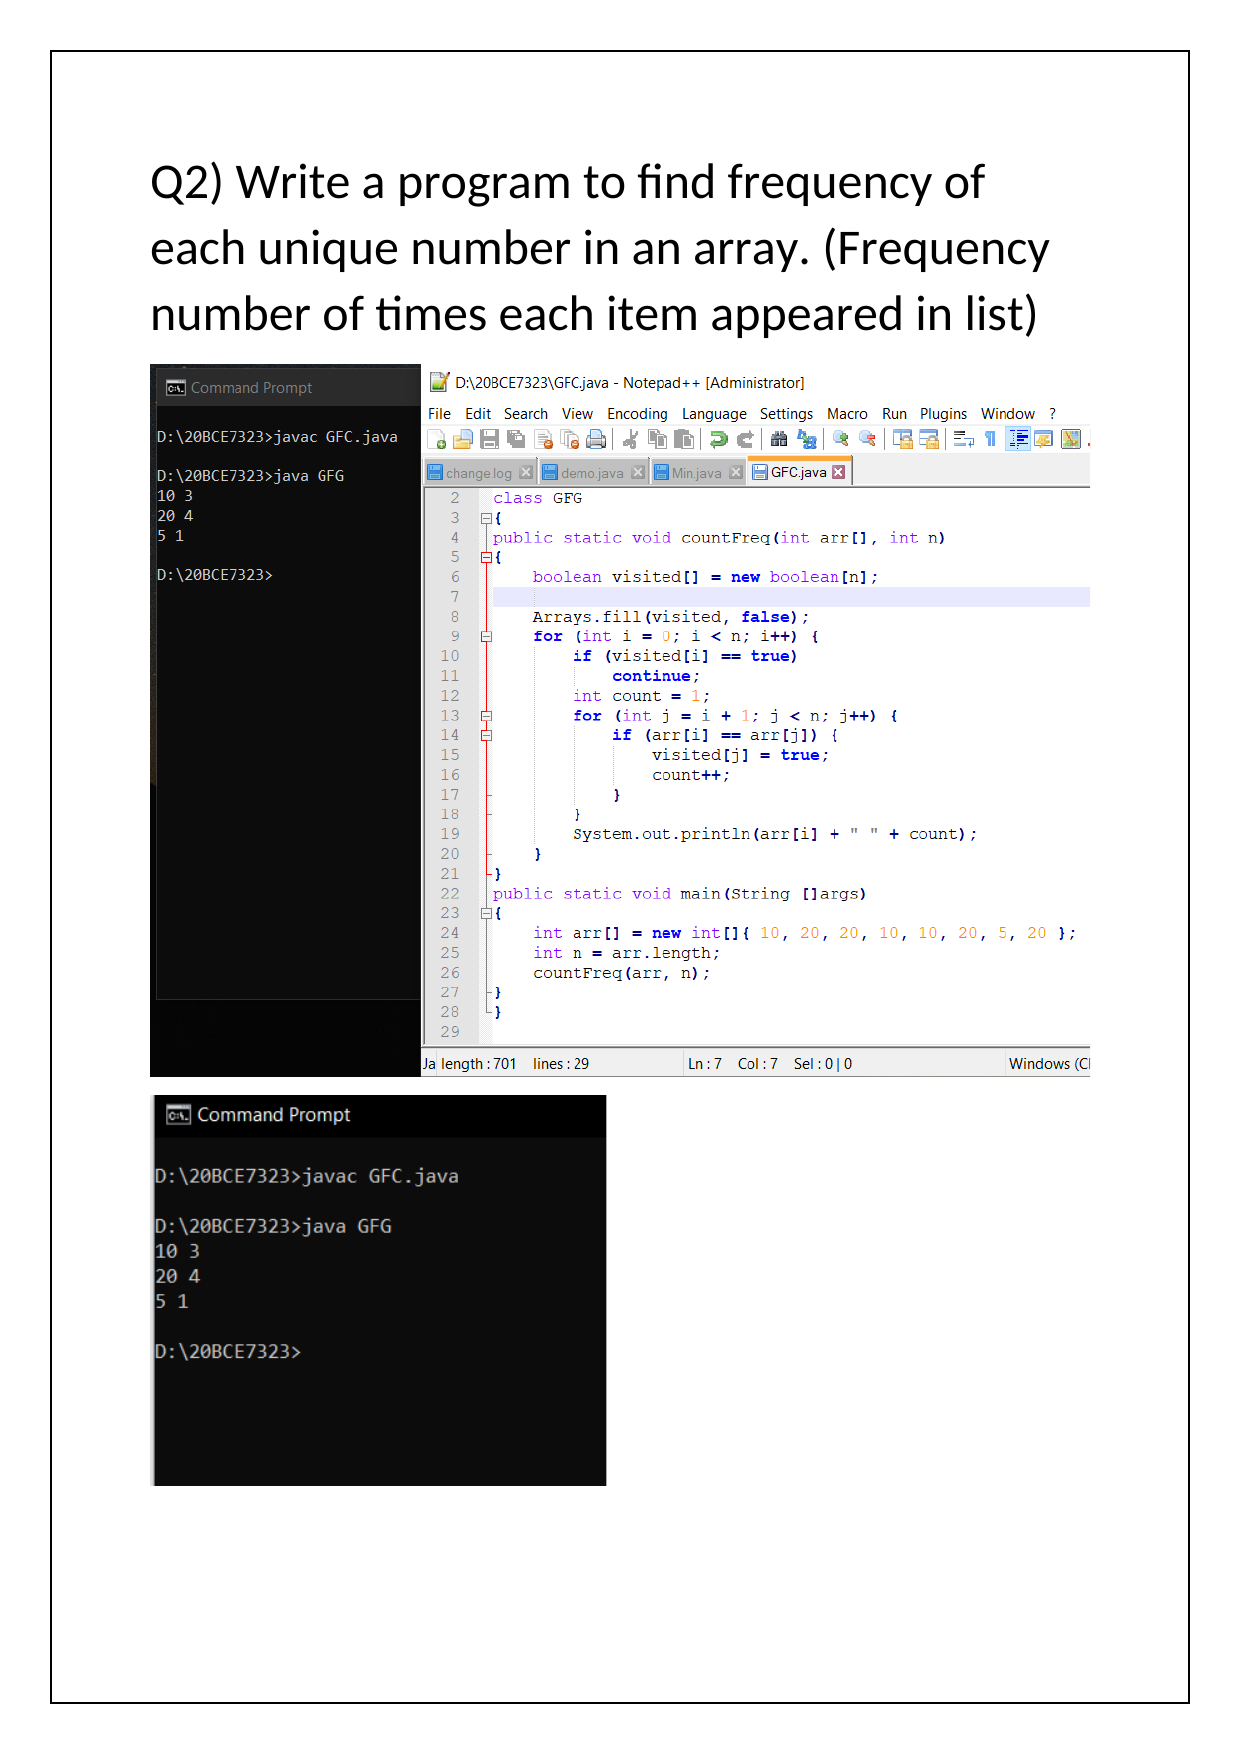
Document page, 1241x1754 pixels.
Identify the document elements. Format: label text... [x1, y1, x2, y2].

picture [150, 364, 1091, 1077]
picture [150, 1095, 607, 1486]
text Q2) Write a program to find frequency of each unique number in an array. (Frequency number of times each item appeared in list) [150, 150, 1090, 343]
